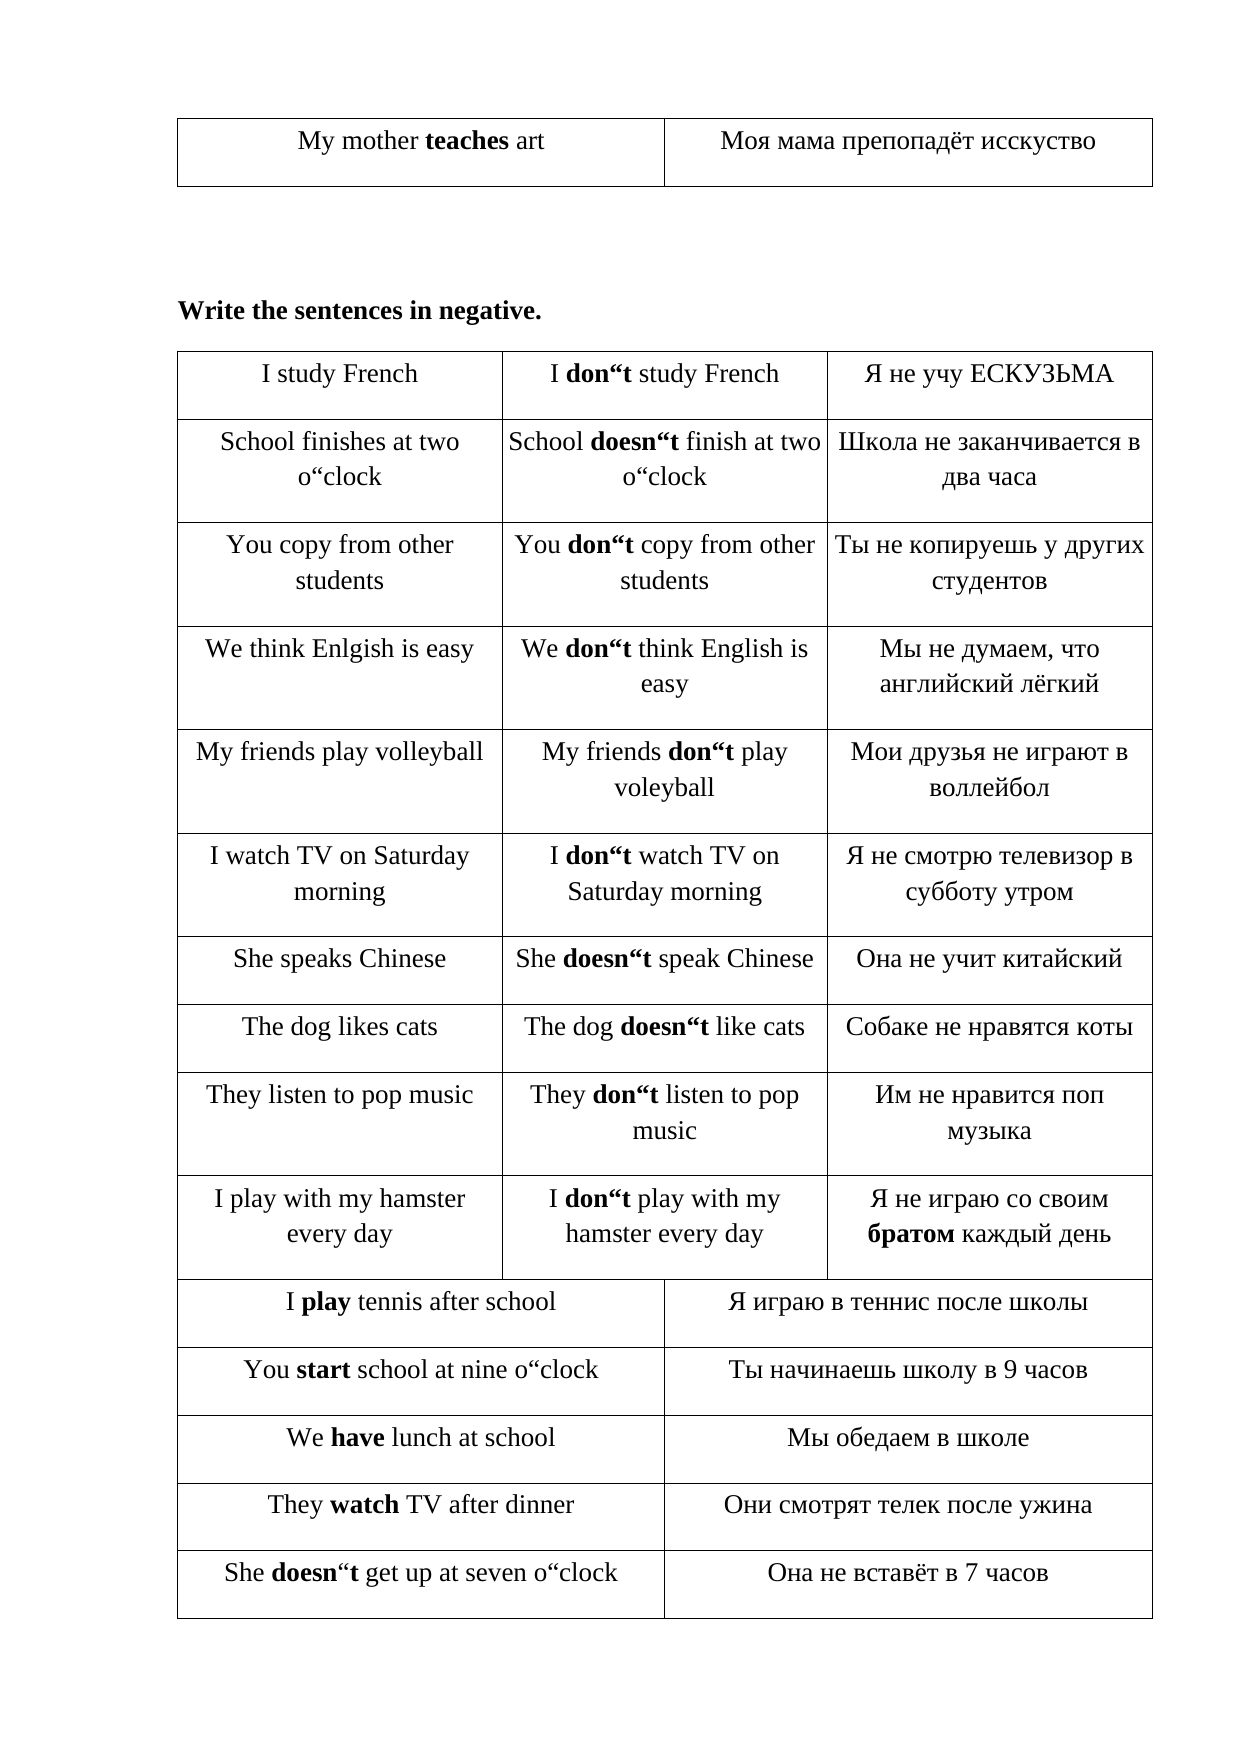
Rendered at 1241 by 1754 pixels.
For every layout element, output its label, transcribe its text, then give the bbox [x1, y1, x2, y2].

table_cell We have lunch at school [178, 1416, 664, 1482]
table_cell She speaks Chinese [178, 937, 502, 1004]
table_cell We don“t think English is easy [503, 627, 827, 729]
table_cell They listen to pop music [178, 1073, 502, 1175]
table_cell I play tennis after school [178, 1280, 664, 1347]
table_cell We think Enlgish is easy [178, 627, 502, 729]
table_cell Мы не думаем, что английский лёгкий [828, 627, 1152, 729]
table_cell Ты начинаешь школу в 9 часов [665, 1348, 1152, 1414]
table_cell They don“t listen to pop music [503, 1073, 827, 1175]
table_cell Она не вставёт в 7 часов [665, 1551, 1152, 1618]
table_cell You copy from other students [178, 523, 502, 626]
table_cell Собаке не нравятся коты [828, 1005, 1152, 1072]
table_header I don“t study French [503, 352, 827, 418]
text Write the sentences in negative. [177, 294, 1152, 325]
table_cell They watch TV after dinner [178, 1484, 664, 1550]
table_cell Они смотрят телек после ужина [665, 1484, 1152, 1550]
table_cell Я не играю со своим братом каждый день [828, 1176, 1152, 1279]
table_cell Я не смотрю телевизор в субботу утром [828, 834, 1152, 936]
table_cell The dog doesn“t like cats [503, 1005, 827, 1072]
table_cell I don“t watch TV on Saturday morning [503, 834, 827, 936]
table_cell Ты не копируешь у других студентов [828, 523, 1152, 626]
table_cell She doesn“t speak Chinese [503, 937, 827, 1004]
table_cell Мои друзья не играют в воллейбол [828, 730, 1152, 833]
table_cell Я играю в теннис после школы [665, 1280, 1152, 1347]
table_cell Моя мама препопадёт исскуство [665, 119, 1152, 186]
table_cell You don“t copy from other students [503, 523, 827, 626]
table_cell You start school at nine o“clock [178, 1348, 664, 1414]
table_header Я не учу ЕСКУЗЬМА [828, 352, 1152, 418]
table_cell Мы обедаем в школе [665, 1416, 1152, 1482]
table_cell She doesn“t get up at seven o“clock [178, 1551, 664, 1618]
table_cell I don“t play with my hamster every day [503, 1176, 827, 1279]
table_cell School doesn“t finish at two o“clock [503, 420, 827, 522]
table_header I study French [178, 352, 502, 418]
table_cell Им не нравится поп музыка [828, 1073, 1152, 1175]
table_cell School finishes at two o“clock [178, 420, 502, 522]
table_cell My friends don“t play voleyball [503, 730, 827, 833]
table_cell Она не учит китайский [828, 937, 1152, 1004]
table_cell I play with my hamster every day [178, 1176, 502, 1279]
table_cell My mother teaches art [178, 119, 664, 186]
table_cell My friends play volleyball [178, 730, 502, 833]
table_cell I watch TV on Saturday morning [178, 834, 502, 936]
table_cell Школа не заканчивается в два часа [828, 420, 1152, 522]
table_cell The dog likes cats [178, 1005, 502, 1072]
